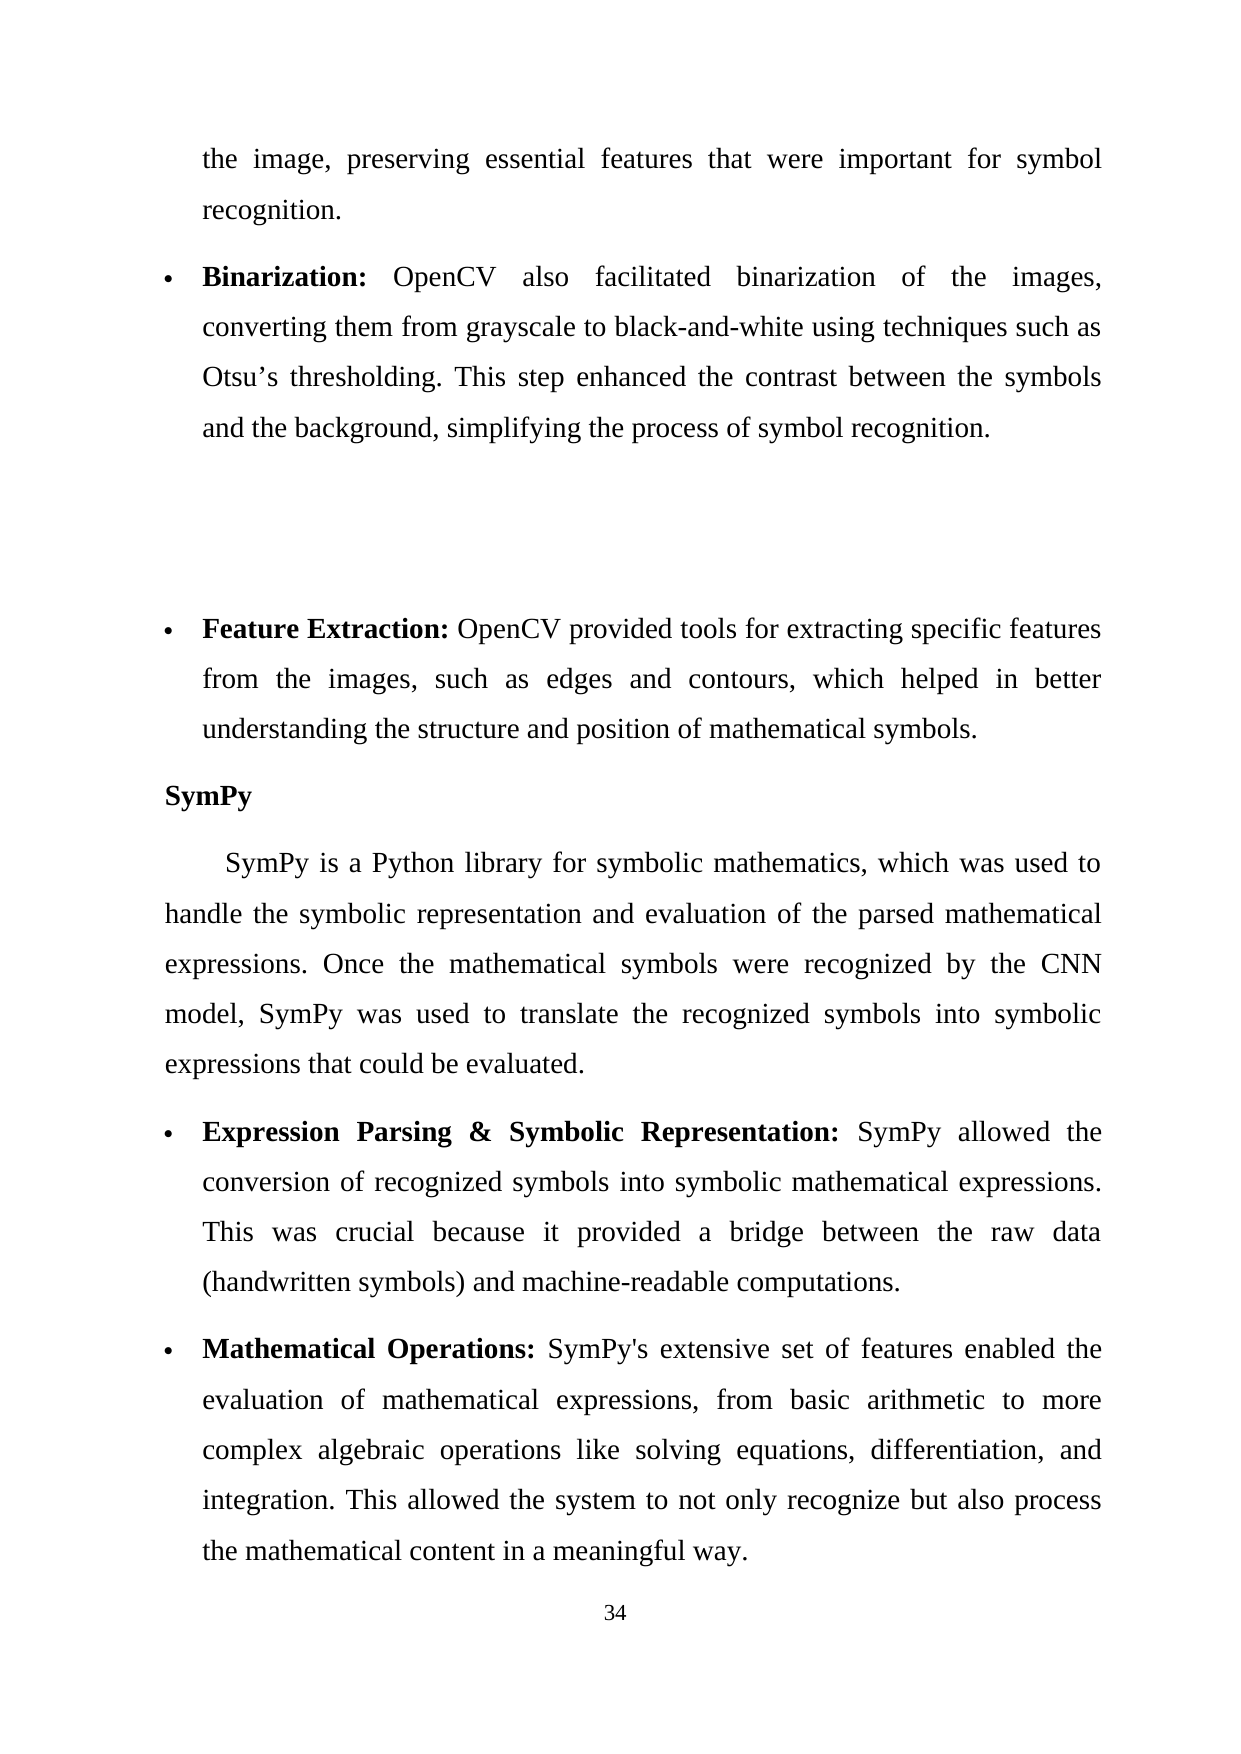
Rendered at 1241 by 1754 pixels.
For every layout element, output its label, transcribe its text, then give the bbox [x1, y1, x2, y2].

subtitle SymPy is a Python library for symbolic mathematics, which was used to handle the symbolic representation and evaluation of the parsed mathematical expressions. Once the mathematical symbols were recognized by the CNN model, SymPy was used to translate the recognized symbols into symbolic expressions that could be evaluated. [164, 845, 1103, 1080]
subtitle Binarization: OpenCV also facilitated binarization of the images, converting them from grayscale to black-and-white using techniques such as Otsu’s thresholding. This step enhanced the contrast between the symbols and the background, simplifying the process of symbol recognition. [164, 259, 1103, 443]
subtitle Expression Parsing & Symbolic Representation: SymPy allowed the conversion of recognized symbols into symbolic mathematical expressions. This was crucial because it provided a bridge between the raw data (handwritten symbols) and machine-readable computations. [164, 1114, 1103, 1298]
subtitle Mathematical Operations: SymPy's extensive set of features enabled the evaluation of mathematical expressions, from basic arithmetic to more complex algebraic operations like solving equations, differentiation, and integration. This allowed the system to not only recognize but also process the mathematical content in a meaningful way. [164, 1332, 1103, 1566]
subtitle Feature Extraction: OpenCV provided tools for extracting specific features from the images, such as edges and contours, which helped in better understanding the structure and position of mathematical symbols. [164, 611, 1103, 745]
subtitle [164, 142, 1103, 226]
subtitle SymPy [164, 778, 1103, 812]
